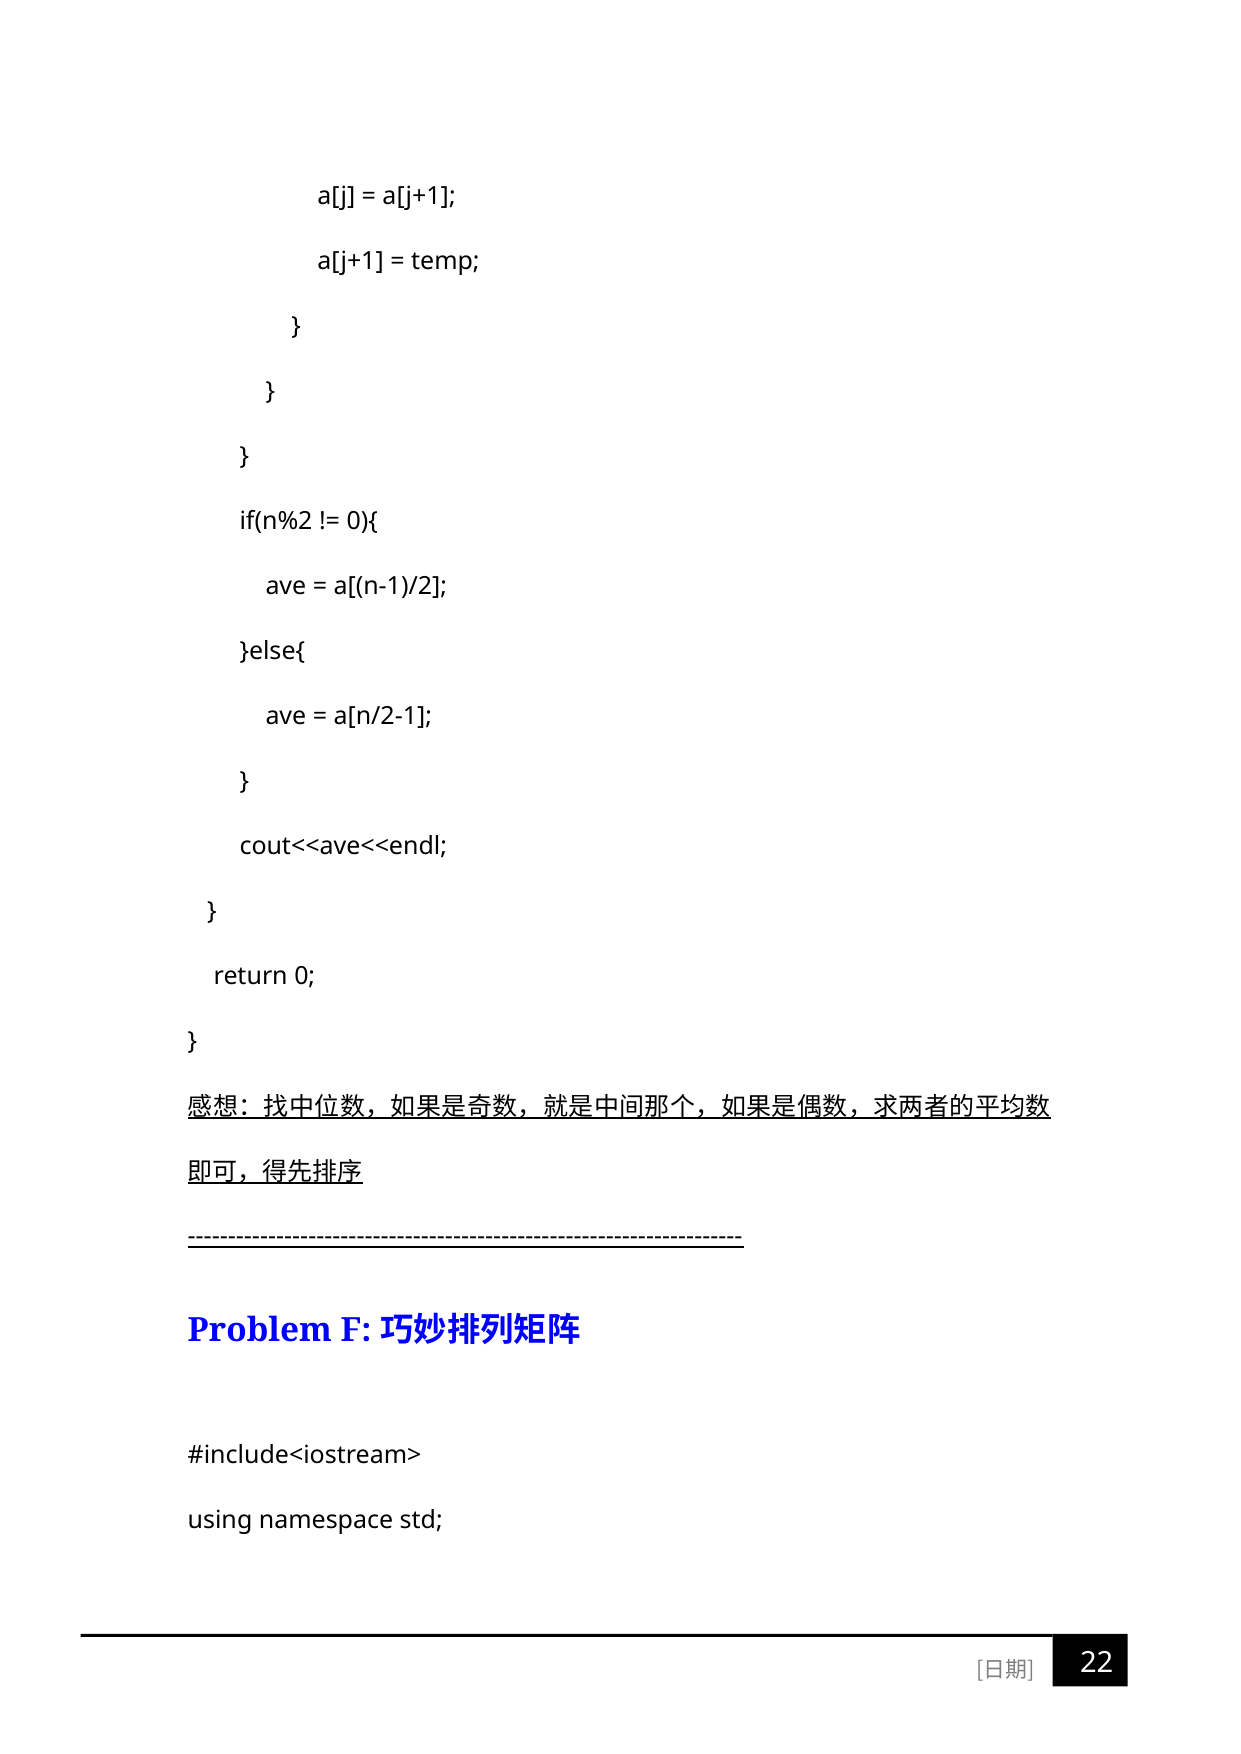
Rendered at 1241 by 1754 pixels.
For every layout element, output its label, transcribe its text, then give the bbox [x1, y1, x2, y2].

text } [187, 877, 1053, 942]
text return 0; [187, 942, 1053, 1007]
text a[j+1] = temp; [187, 227, 1053, 292]
text a[j] = a[j+1]; [187, 162, 1053, 227]
text } [187, 422, 1053, 487]
text #include<iostream> [187, 1421, 1053, 1486]
text cout<<ave<<endl; [187, 812, 1053, 877]
text } [187, 292, 1053, 357]
text } [187, 357, 1053, 422]
text } [187, 1007, 1053, 1072]
text using namespace std; [187, 1486, 1053, 1551]
text } [187, 747, 1053, 812]
text 感想：找中位数，如果是奇数，就是中间那个，如果是偶数，求两者的平均数即可，得先排序 [187, 1072, 1053, 1202]
subtitle Problem F: 巧妙排列矩阵 [187, 1294, 1053, 1359]
text ave = a[n/2-1]; [187, 682, 1053, 747]
text --------------------------------------------------------------------- [187, 1202, 1053, 1267]
text if(n%2 != 0){ [187, 487, 1053, 552]
text ave = a[(n-1)/2]; [187, 552, 1053, 617]
text }else{ [187, 617, 1053, 682]
